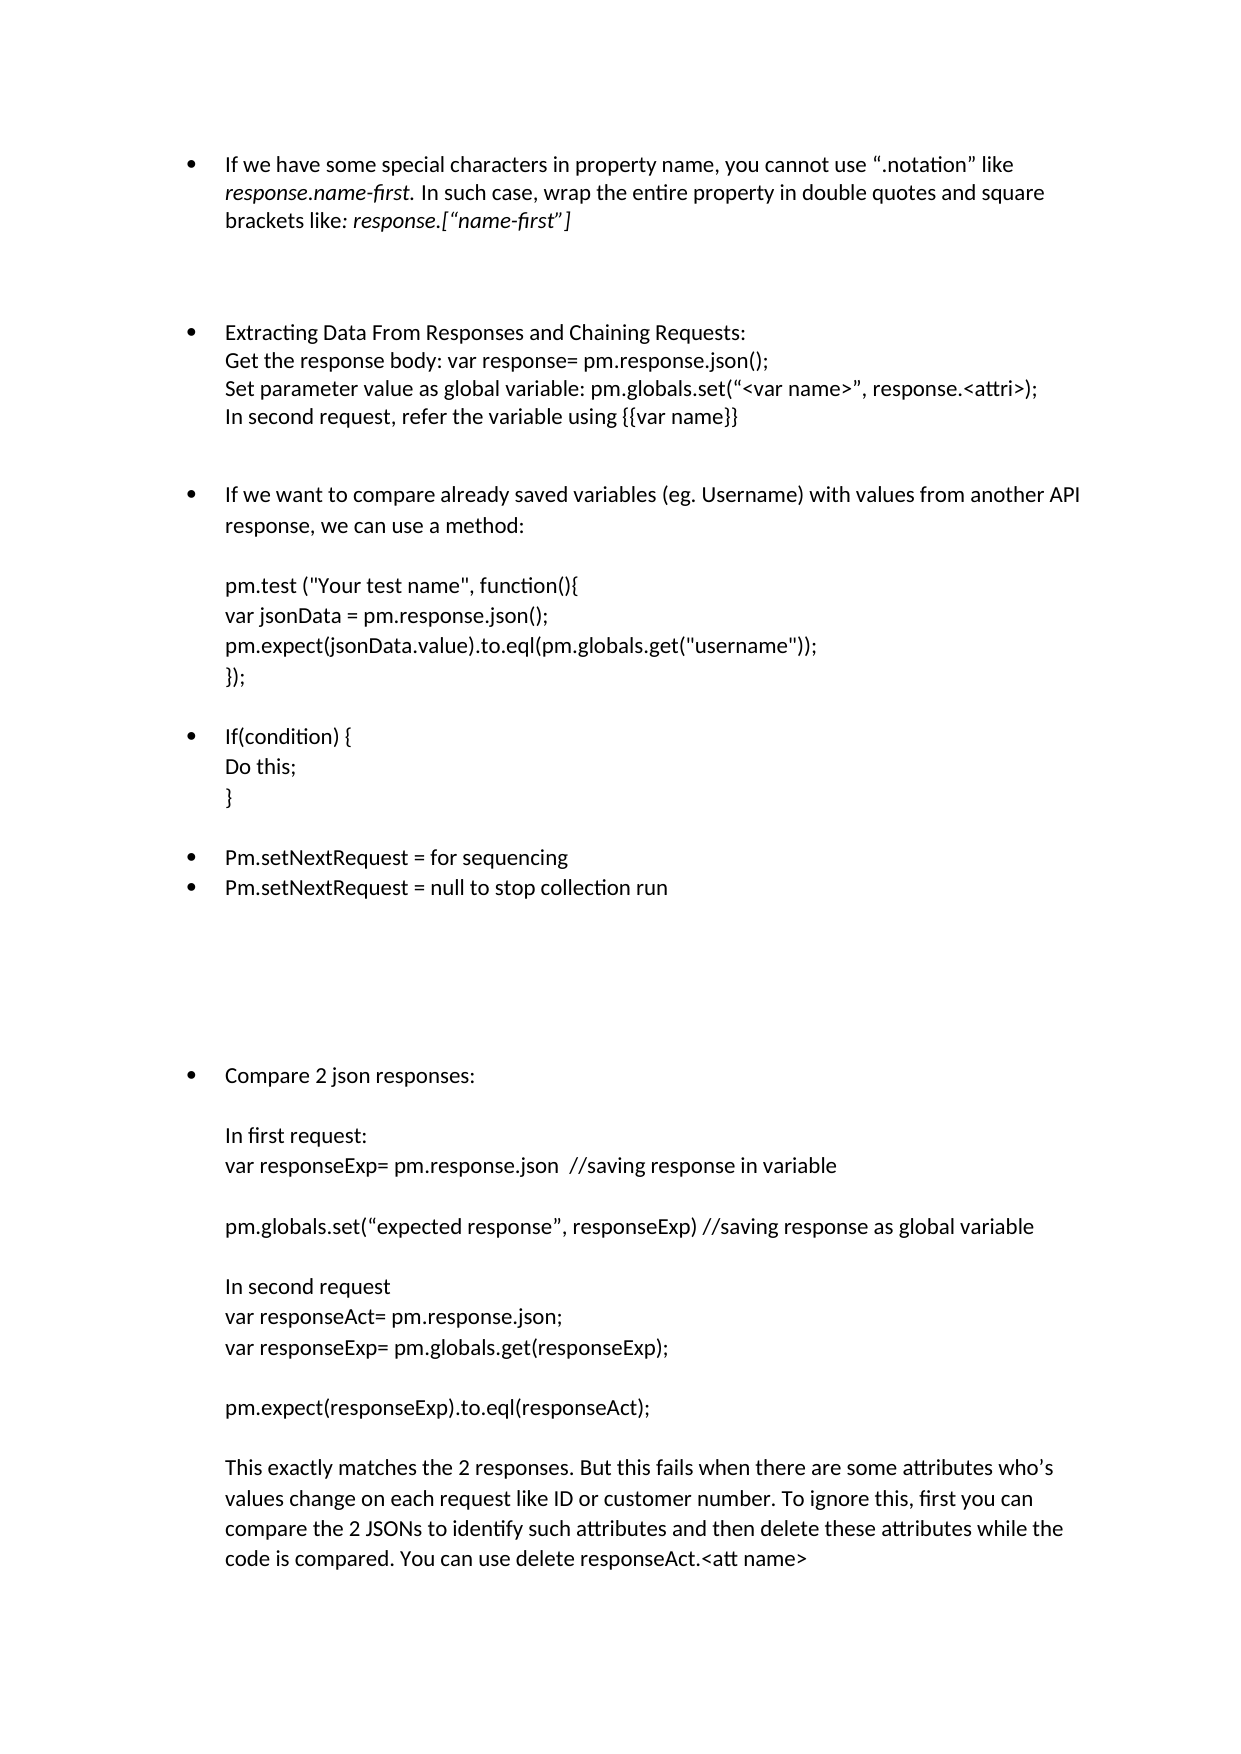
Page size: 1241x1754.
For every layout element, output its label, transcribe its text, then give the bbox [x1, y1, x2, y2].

list var responseExp= pm.globals.get(responseExp); [225, 1333, 1090, 1361]
list }); [225, 662, 1090, 690]
list Do this; [225, 752, 1090, 781]
list var responseExp= pm.response.json //saving response in variable [225, 1151, 1090, 1179]
list pm.expect(responseExp).to.eql(responseAct); [225, 1393, 1090, 1421]
list } [225, 783, 1090, 811]
list If we want to compare already saved variables (eg. Username) with values from another API response, we can use a method: [187, 481, 1090, 539]
list Extracting Data From Responses and Chaining Requests: [187, 318, 1090, 346]
list In second request, refer the variable using {{var name}} [225, 402, 1090, 430]
list var responseAct= pm.response.json; [225, 1302, 1090, 1331]
list var jsonData = pm.response.json(); [225, 601, 1090, 629]
list Compare 2 json responses: [187, 1061, 1090, 1089]
list In first request: [225, 1121, 1090, 1149]
list In second request [225, 1272, 1090, 1300]
list Pm.setNextRequest = for sequencing [187, 843, 1090, 871]
list If(condition) { [187, 722, 1090, 750]
list If we have some special characters in property name, you cannot use “.notation” like response.name-first. In such case, wrap the entire property in double quotes and square brackets like: response.[“name-first”] [187, 150, 1090, 234]
list This exactly matches the 2 responses. But this fails when there are some attributes who’s values change on each request like ID or customer number. To ignore this, first you can compare the 2 JSONs to identify such attributes and then delete these attributes while the code is compared. You can use delete responseAct.<att name> [225, 1453, 1090, 1572]
list Set parameter value as global variable: pm.globals.set(“<var name>”, response.<attri>); [225, 374, 1090, 402]
list pm.globals.set(“expected response”, responseExp) //saving response as global variable [225, 1212, 1090, 1240]
list pm.expect(jsonData.value).to.eql(pm.globals.get("username")); [225, 632, 1090, 660]
list pm.test ("Your test name", function(){ [225, 571, 1090, 599]
list Pm.setNextRequest = null to stop collection run [187, 873, 1090, 901]
list Get the response body: var response= pm.response.json(); [225, 346, 1090, 374]
